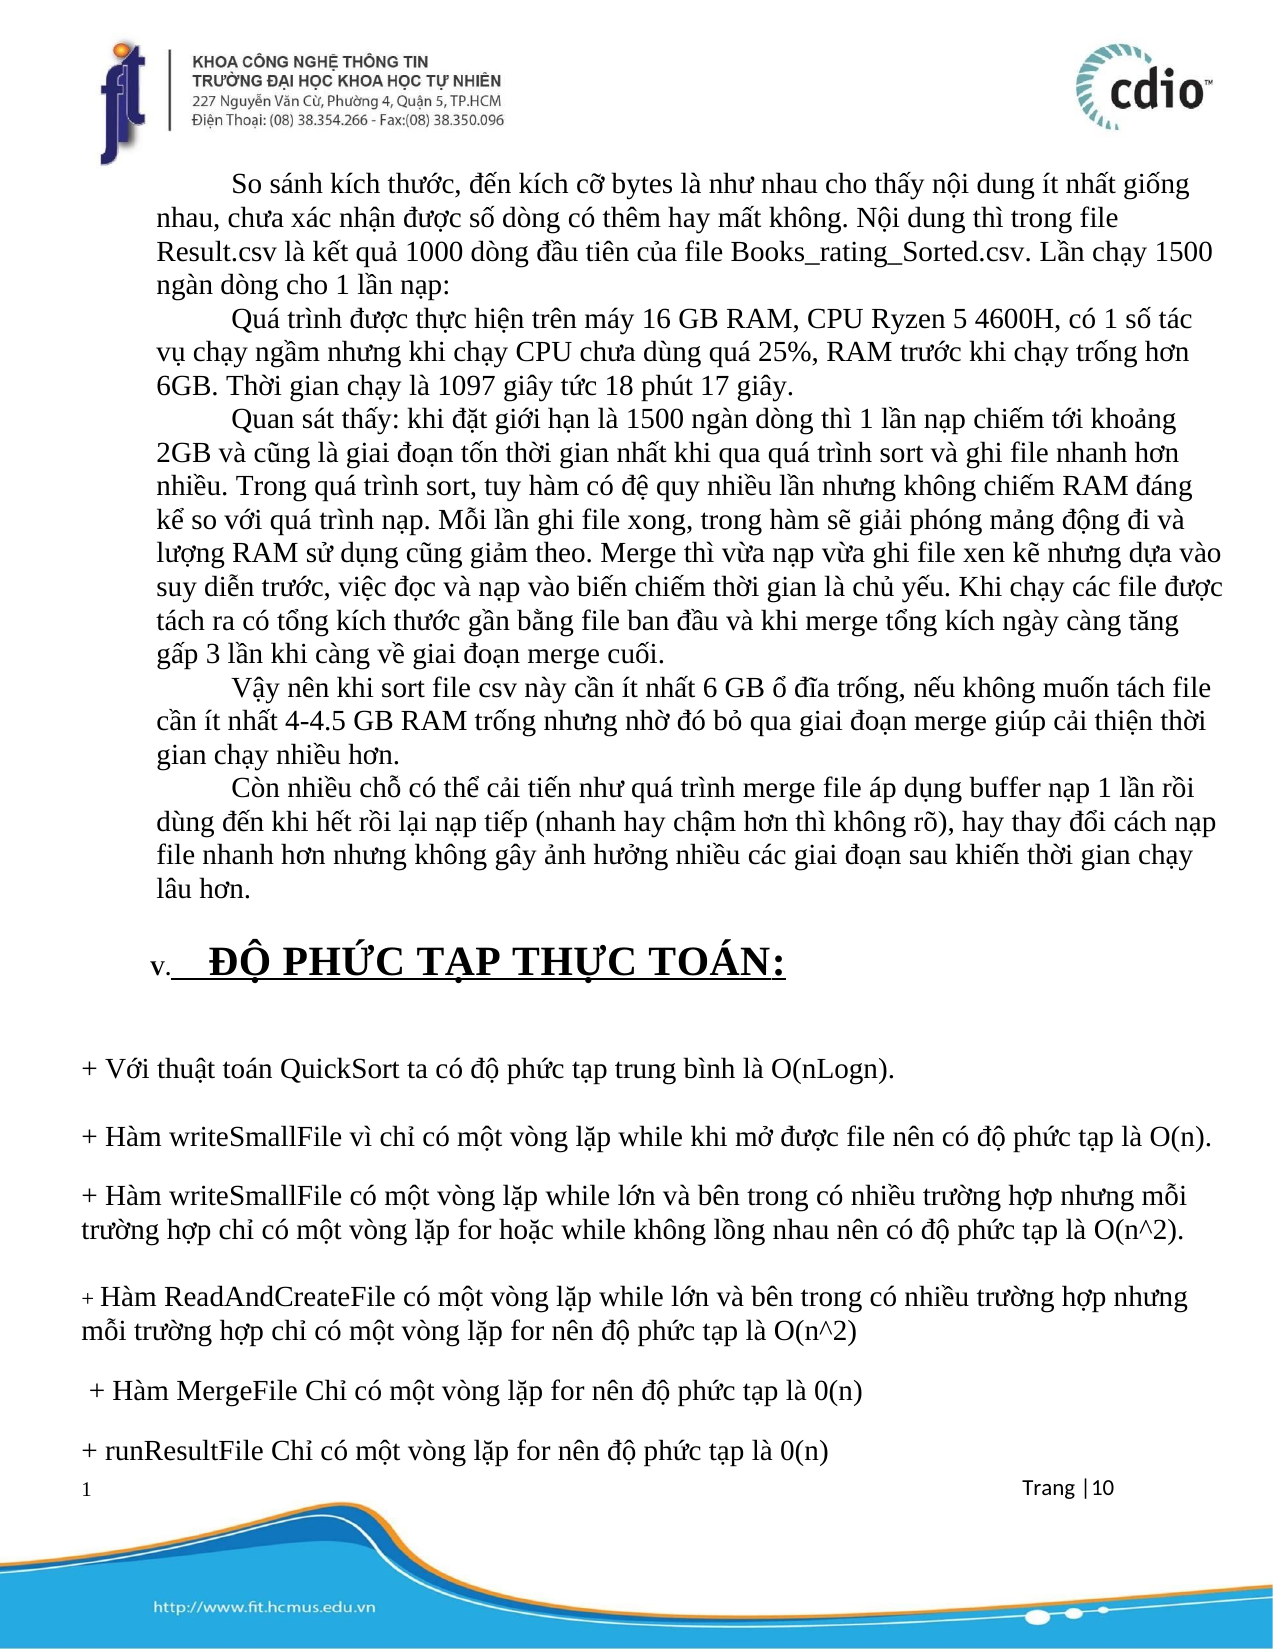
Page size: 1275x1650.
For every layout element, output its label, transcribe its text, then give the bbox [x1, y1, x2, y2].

text + runResultFile Chỉ có một vòng lặp for nên độ phức tạp là 0(n) [81, 1433, 1225, 1467]
text Vậy nên khi sort file csv này cần ít nhất 6 GB ổ đĩa trống, nếu không muốn tách file cần ít nhất 4-4.5 GB RAM trống nhưng nhờ đó bỏ qua giai đoạn merge giúp cải thiện thời gian chạy nhiều hơn. [156, 670, 1225, 770]
text + Hàm writeSmallFile vì chỉ có một vòng lặp while khi mở được file nên có độ phức tạp là O(n). [81, 1119, 1225, 1152]
picture [0, 1500, 1273, 1649]
text + Với thuật toán QuickSort ta có độ phức tạp trung bình là O(nLogn). [81, 1052, 1225, 1085]
text Quá trình được thực hiện trên máy 16 GB RAM, CPU Ryzen 5 4600H, có 1 số tác vụ chạy ngầm nhưng khi chạy CPU chưa dùng quá 25%, RAM trước khi chạy trống hơn 6GB. Thời gian chạy là 1097 giây tức 18 phút 17 giây. [156, 301, 1225, 401]
text Còn nhiều chỗ có thể cải tiến như quá trình merge file áp dụng buffer nạp 1 lần rồi dùng đến khi hết rồi lại nạp tiếp (nhanh hay chậm hơn thì không rõ), hay thay đổi cách nạp file nhanh hơn nhưng không gây ảnh hưởng nhiều các giai đoạn sau khiến thời gian chạy lâu hơn. [156, 770, 1225, 904]
subtitle ĐỘ PHỨC TẠP THỰC TOÁN: [171, 938, 1225, 984]
text + Hàm writeSmallFile có một vòng lặp while lớn và bên trong có nhiều trường hợp nhưng mỗi trường hợp chỉ có một vòng lặp for hoặc while không lồng nhau nên có độ phức tạp là O(n^2). [81, 1178, 1225, 1246]
text Quan sát thấy: khi đặt giới hạn là 1500 ngàn dòng thì 1 lần nạp chiếm tới khoảng 2GB và cũng là giai đoạn tốn thời gian nhất khi qua quá trình sort và ghi file nhanh hơn nhiều. Trong quá trình sort, tuy hàm có đệ quy nhiều lần nhưng không chiếm RAM đáng kể so với quá trình nạp. Mỗi lần ghi file xong, trong hàm sẽ giải phóng mảng động đi và lượng RAM sử dụng cũng giảm theo. Merge thì vừa nạp vừa ghi file xen kẽ nhưng dựa vào suy diễn trước, việc đọc và nạp vào biến chiếm thời gian là chủ yếu. Khi chạy các file được tách ra có tổng kích thước gần bằng file ban đầu và khi merge tổng kích ngày càng tăng gấp 3 lần khi càng về giai đoạn merge cuối. [156, 401, 1225, 670]
picture [91, 33, 1214, 169]
text So sánh kích thước, đến kích cỡ bytes là như nhau cho thấy nội dung ít nhất giống nhau, chưa xác nhận được số dòng có thêm hay mất không. Nội dung thì trong file Result.csv là kết quả 1000 dòng đầu tiên của file Books_rating_Sorted.csv. Lần chạy 1500 ngàn dòng cho 1 lần nạp: [156, 167, 1225, 301]
text + Hàm MergeFile Chỉ có một vòng lặp for nên độ phức tạp là 0(n) [81, 1373, 1225, 1406]
text + Hàm ReadAndCreateFile có một vòng lặp while lớn và bên trong có nhiều trường hợp nhưng mỗi trường hợp chỉ có một vòng lặp for nên độ phức tạp là O(n^2) [81, 1279, 1225, 1346]
